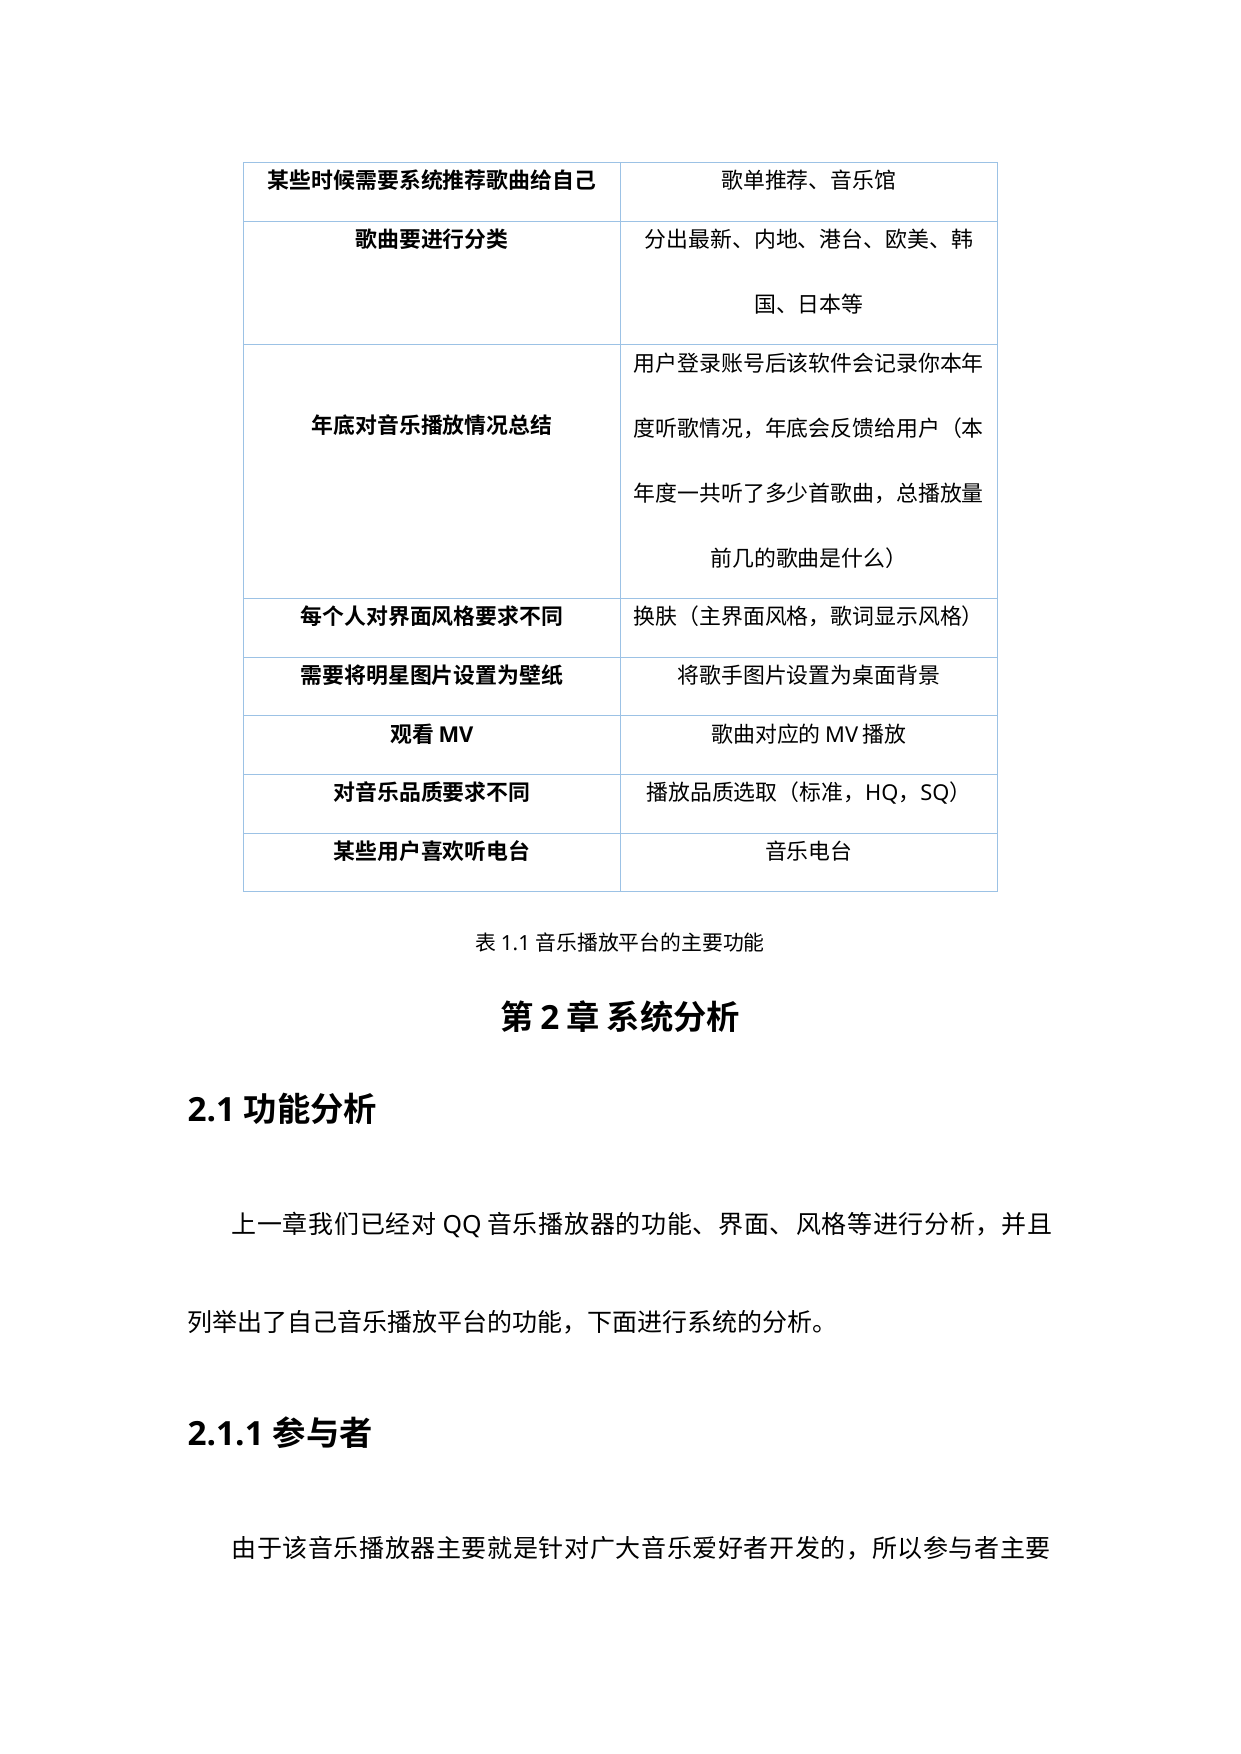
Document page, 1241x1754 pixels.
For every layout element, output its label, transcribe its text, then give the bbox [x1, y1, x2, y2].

table_cell 将歌手图片设置为桌面背景 [621, 658, 997, 715]
table_cell 分出最新、内地、港台、欧美、韩国、日本等 [621, 222, 997, 344]
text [187, 1514, 1053, 1579]
text 上一章我们已经对QQ音乐播放器的功能、界面、风格等进行分析，并且列举出了自己音乐播放平台的功能，下面进行系统的分析。 [187, 1191, 1053, 1353]
table_cell 某些用户喜欢听电台 [244, 834, 620, 891]
table_cell 观看MV [244, 716, 620, 774]
subtitle 2.1.1 参与者 [187, 1398, 1053, 1463]
table_cell 换肤（主界面风格，歌词显示风格） [621, 599, 997, 657]
table_cell 需要将明星图片设置为壁纸 [244, 658, 620, 715]
table_cell 某些时候需要系统推荐歌曲给自己 [244, 163, 620, 221]
text 表1.1 音乐播放平台的主要功能 [187, 925, 1053, 957]
table_cell 歌单推荐、音乐馆 [621, 163, 997, 221]
table_cell 歌曲对应的MV播放 [621, 716, 997, 774]
table_cell 年底对音乐播放情况总结 [244, 345, 620, 598]
table_cell 播放品质选取（标准，HQ，SQ） [621, 775, 997, 832]
subtitle 2.1 功能分析 [187, 1074, 1053, 1139]
table_cell 音乐电台 [621, 834, 997, 891]
table_cell 每个人对界面风格要求不同 [244, 599, 620, 657]
table_cell 用户登录账号后该软件会记录你本年度听歌情况，年底会反馈给用户（本年度一共听了多少首歌曲，总播放量前几的歌曲是什么） [621, 345, 997, 598]
table_cell 歌曲要进行分类 [244, 222, 620, 344]
title 第2章 系统分析 [187, 982, 1053, 1047]
table_cell 对音乐品质要求不同 [244, 775, 620, 832]
